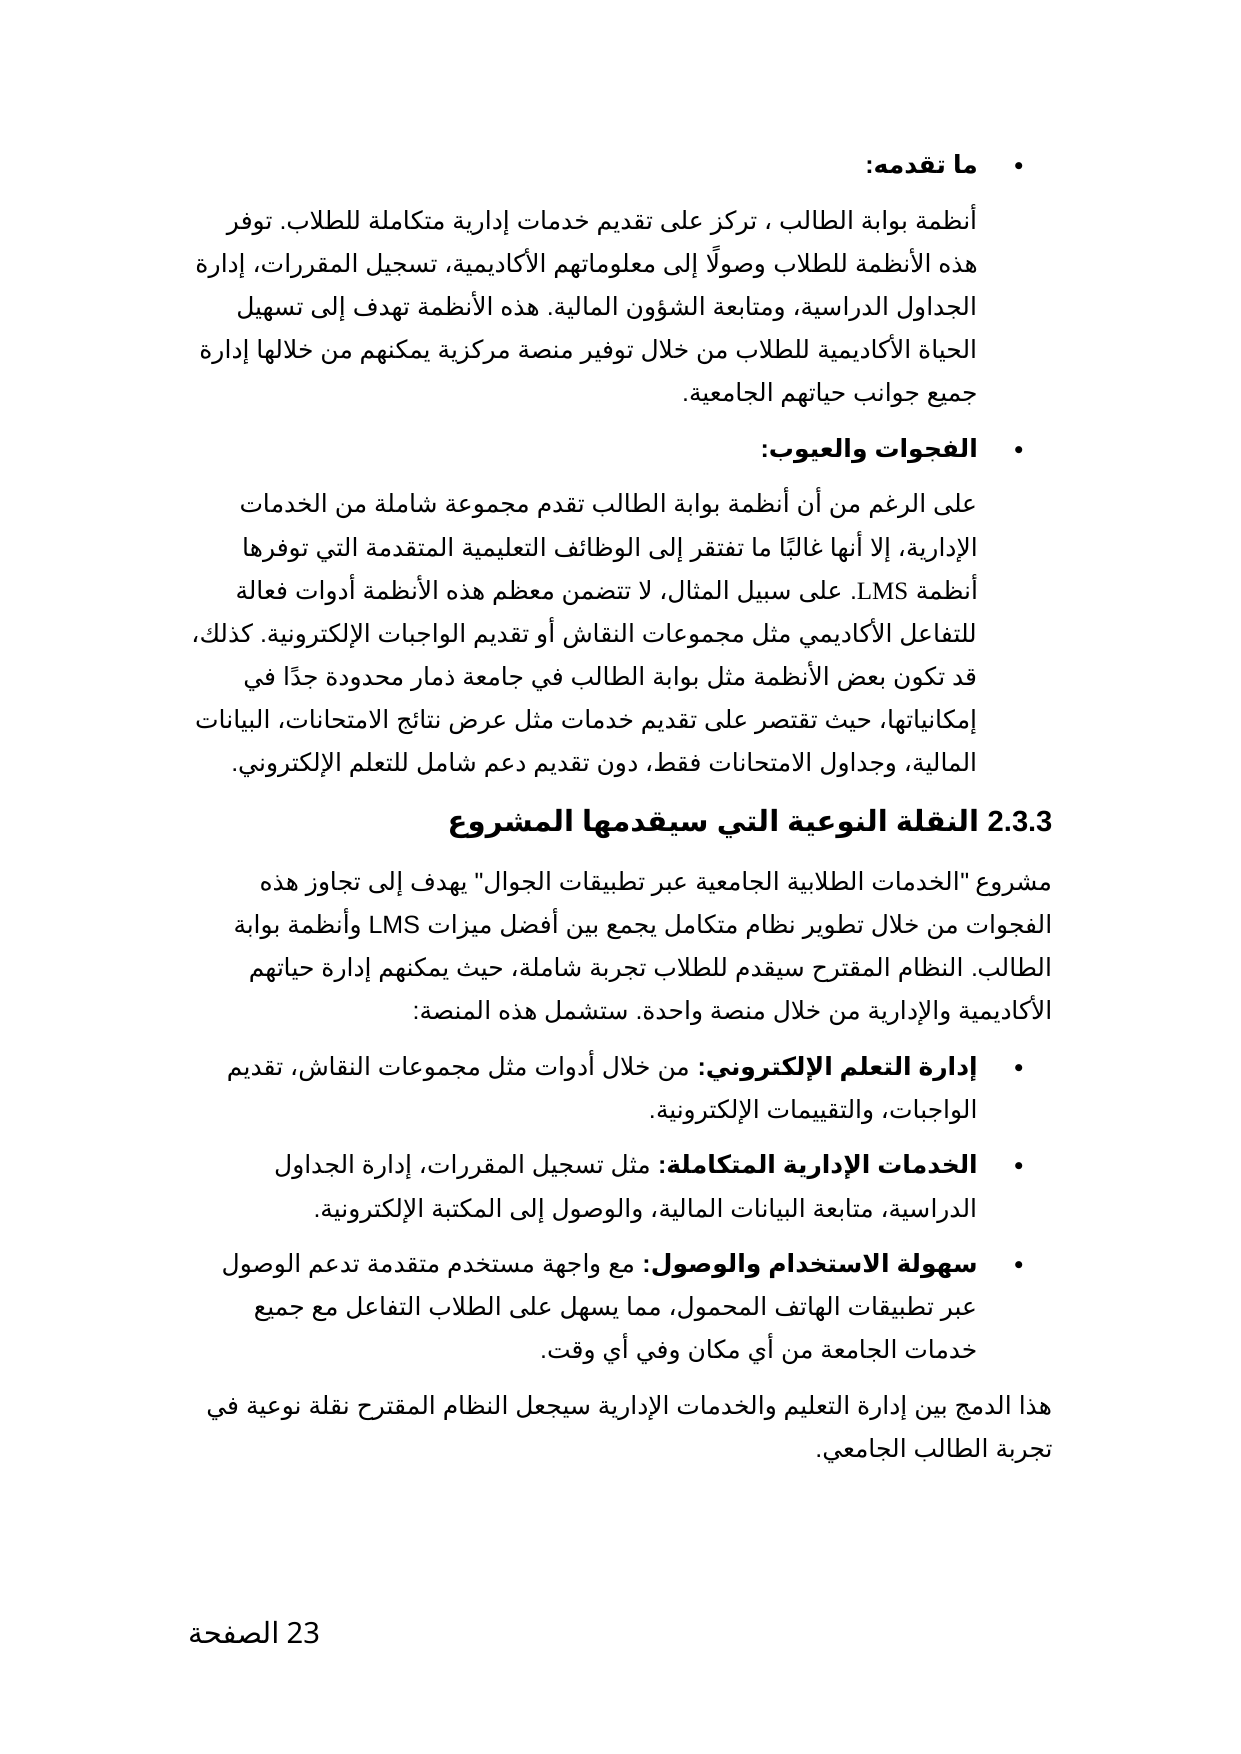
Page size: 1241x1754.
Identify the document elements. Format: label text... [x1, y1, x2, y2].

list ما تقدمه: [187, 150, 1015, 179]
text هذا الدمج بين إدارة التعليم والخدمات الإدارية سيجعل النظام المقترح نقلة نوعية في تجربة الطالب الجامعي. [187, 1391, 1053, 1463]
list الفجوات والعيوب: [187, 434, 1015, 462]
text على الرغم من أن أنظمة بوابة الطالب تقدم مجموعة شاملة من الخدمات الإدارية، إلا أنها غالبًا ما تفتقر إلى الوظائف التعليمية المتقدمة التي توفرها أنظمة LMS. على سبيل المثال، لا تتضمن معظم هذه الأنظمة أدوات فعالة للتفاعل الأكاديمي مثل مجموعات النقاش أو تقديم الواجبات الإلكترونية. كذلك، قد تكون بعض الأنظمة مثل بوابة الطالب في جامعة ذمار محدودة جدًا في إمكانياتها، حيث تقتصر على تقديم خدمات مثل عرض نتائج الامتحانات، البيانات المالية، وجداول الامتحانات فقط، دون تقديم دعم شامل للتعلم الإلكتروني. [187, 489, 978, 777]
list سهولة الاستخدام والوصول: مع واجهة مستخدم متقدمة تدعم الوصول عبر تطبيقات الهاتف المحمول، مما يسهل على الطلاب التفاعل مع جميع خدمات الجامعة من أي مكان وفي أي وقت. [187, 1249, 1015, 1364]
list إدارة التعلم الإلكتروني: من خلال أدوات مثل مجموعات النقاش، تقديم الواجبات، والتقييمات الإلكترونية. [187, 1052, 1015, 1123]
text 2.3.3 النقلة النوعية التي سيقدمها المشروع [187, 804, 1053, 837]
text أنظمة بوابة الطالب ، تركز على تقديم خدمات إدارية متكاملة للطلاب. توفر هذه الأنظمة للطلاب وصولًا إلى معلوماتهم الأكاديمية، تسجيل المقررات، إدارة الجداول الدراسية، ومتابعة الشؤون المالية. هذه الأنظمة تهدف إلى تسهيل الحياة الأكاديمية للطلاب من خلال توفير منصة مركزية يمكنهم من خلالها إدارة جميع جوانب حياتهم الجامعية. [187, 206, 978, 407]
list الخدمات الإدارية المتكاملة: مثل تسجيل المقررات، إدارة الجداول الدراسية، متابعة البيانات المالية، والوصول إلى المكتبة الإلكترونية. [187, 1150, 1015, 1222]
text مشروع "الخدمات الطلابية الجامعية عبر تطبيقات الجوال" يهدف إلى تجاوز هذه الفجوات من خلال تطوير نظام متكامل يجمع بين أفضل ميزات LMS وأنظمة بوابة الطالب. النظام المقترح سيقدم للطلاب تجربة شاملة، حيث يمكنهم إدارة حياتهم الأكاديمية والإدارية من خلال منصة واحدة. ستشمل هذه المنصة: [187, 867, 1053, 1025]
